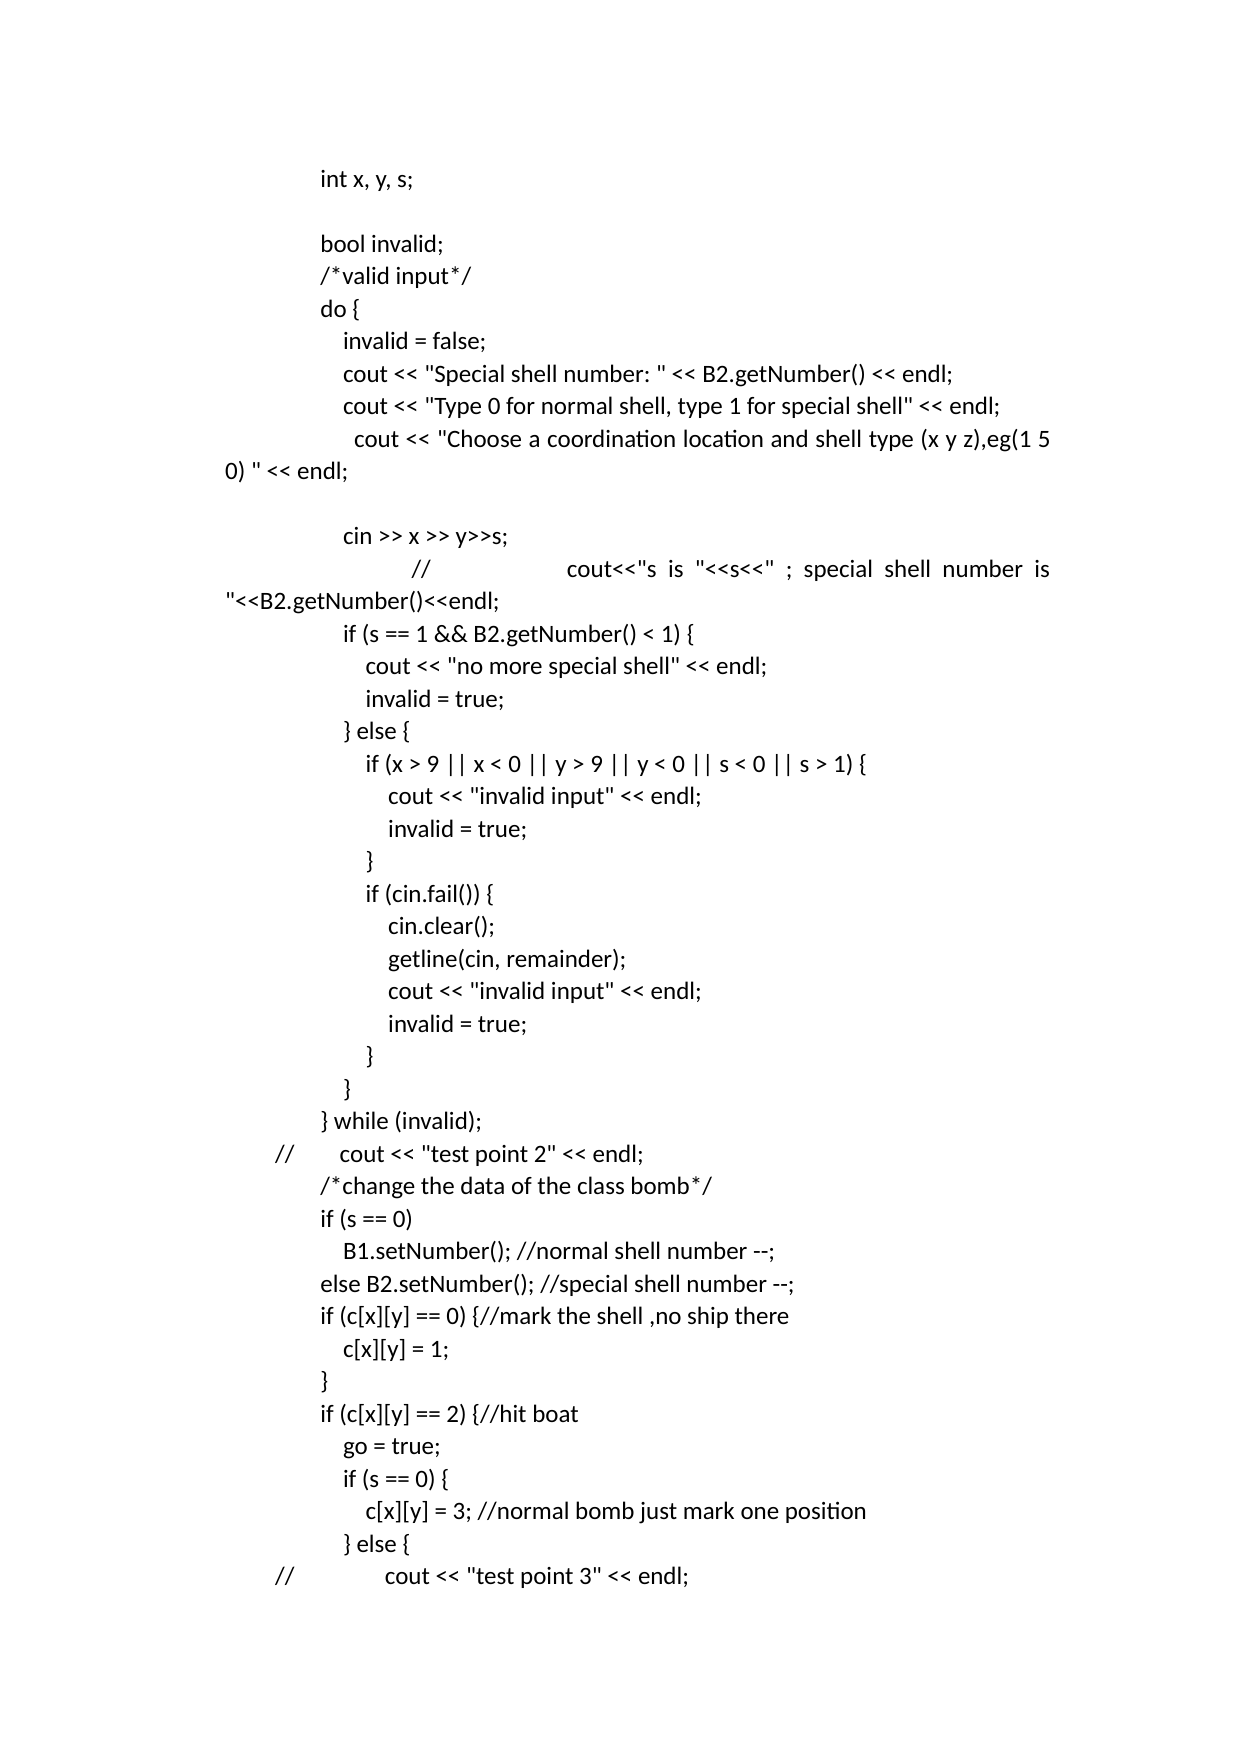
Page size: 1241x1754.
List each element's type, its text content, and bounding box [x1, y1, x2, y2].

list } else { [225, 714, 1053, 747]
list if (cin.fail()) { [225, 877, 1053, 909]
list if (x > 9 || x < 0 || y > 9 || y < 0 || s < 0 || s > 1) { [225, 747, 1053, 779]
list if (s == 0) [225, 1202, 1053, 1234]
list cout << "invalid input" << endl; [225, 779, 1053, 812]
list int x, y, s; [225, 162, 1053, 194]
list go = true; [225, 1429, 1053, 1462]
list } else { [225, 1527, 1053, 1559]
list cin.clear(); [225, 909, 1053, 942]
list // cout<<"s is "<<s<<" ; special shell number is "<<B2.getNumber()<<endl; [225, 552, 1053, 617]
list invalid = false; [225, 324, 1053, 357]
list invalid = true; [225, 812, 1053, 844]
list getline(cin, remainder); [225, 942, 1053, 974]
list cin >> x >> y>>s; [225, 519, 1053, 552]
list do { [225, 292, 1053, 324]
list cout << "Special shell number: " << B2.getNumber() << endl; [225, 357, 1053, 389]
list if (c[x][y] == 2) {//hit boat [225, 1397, 1053, 1429]
list } [225, 844, 1053, 877]
list cout << "Choose a coordination location and shell type (x y z),eg(1 5 0) " << endl; [225, 422, 1053, 487]
list // cout << "test point 2" << endl; [225, 1137, 1053, 1169]
list /*valid input*/ [225, 259, 1053, 292]
list c[x][y] = 3; //normal bomb just mark one position [225, 1494, 1053, 1527]
list invalid = true; [225, 682, 1053, 714]
list cout << "no more special shell" << endl; [225, 649, 1053, 682]
list } [225, 1072, 1053, 1104]
list bool invalid; [225, 227, 1053, 259]
list cout << "invalid input" << endl; [225, 974, 1053, 1007]
list /*change the data of the class bomb*/ [225, 1169, 1053, 1202]
list else B2.setNumber(); //special shell number --; [225, 1267, 1053, 1299]
list if (c[x][y] == 0) {//mark the shell ,no ship there [225, 1299, 1053, 1332]
list } [225, 1364, 1053, 1397]
list c[x][y] = 1; [225, 1332, 1053, 1364]
list B1.setNumber(); //normal shell number --; [225, 1234, 1053, 1267]
list // cout << "test point 3" << endl; [225, 1559, 1053, 1592]
list invalid = true; [225, 1007, 1053, 1039]
list } [225, 1039, 1053, 1072]
list if (s == 1 && B2.getNumber() < 1) { [225, 617, 1053, 649]
list } while (invalid); [225, 1104, 1053, 1137]
list cout << "Type 0 for normal shell, type 1 for special shell" << endl; [225, 389, 1053, 422]
list if (s == 0) { [225, 1462, 1053, 1494]
